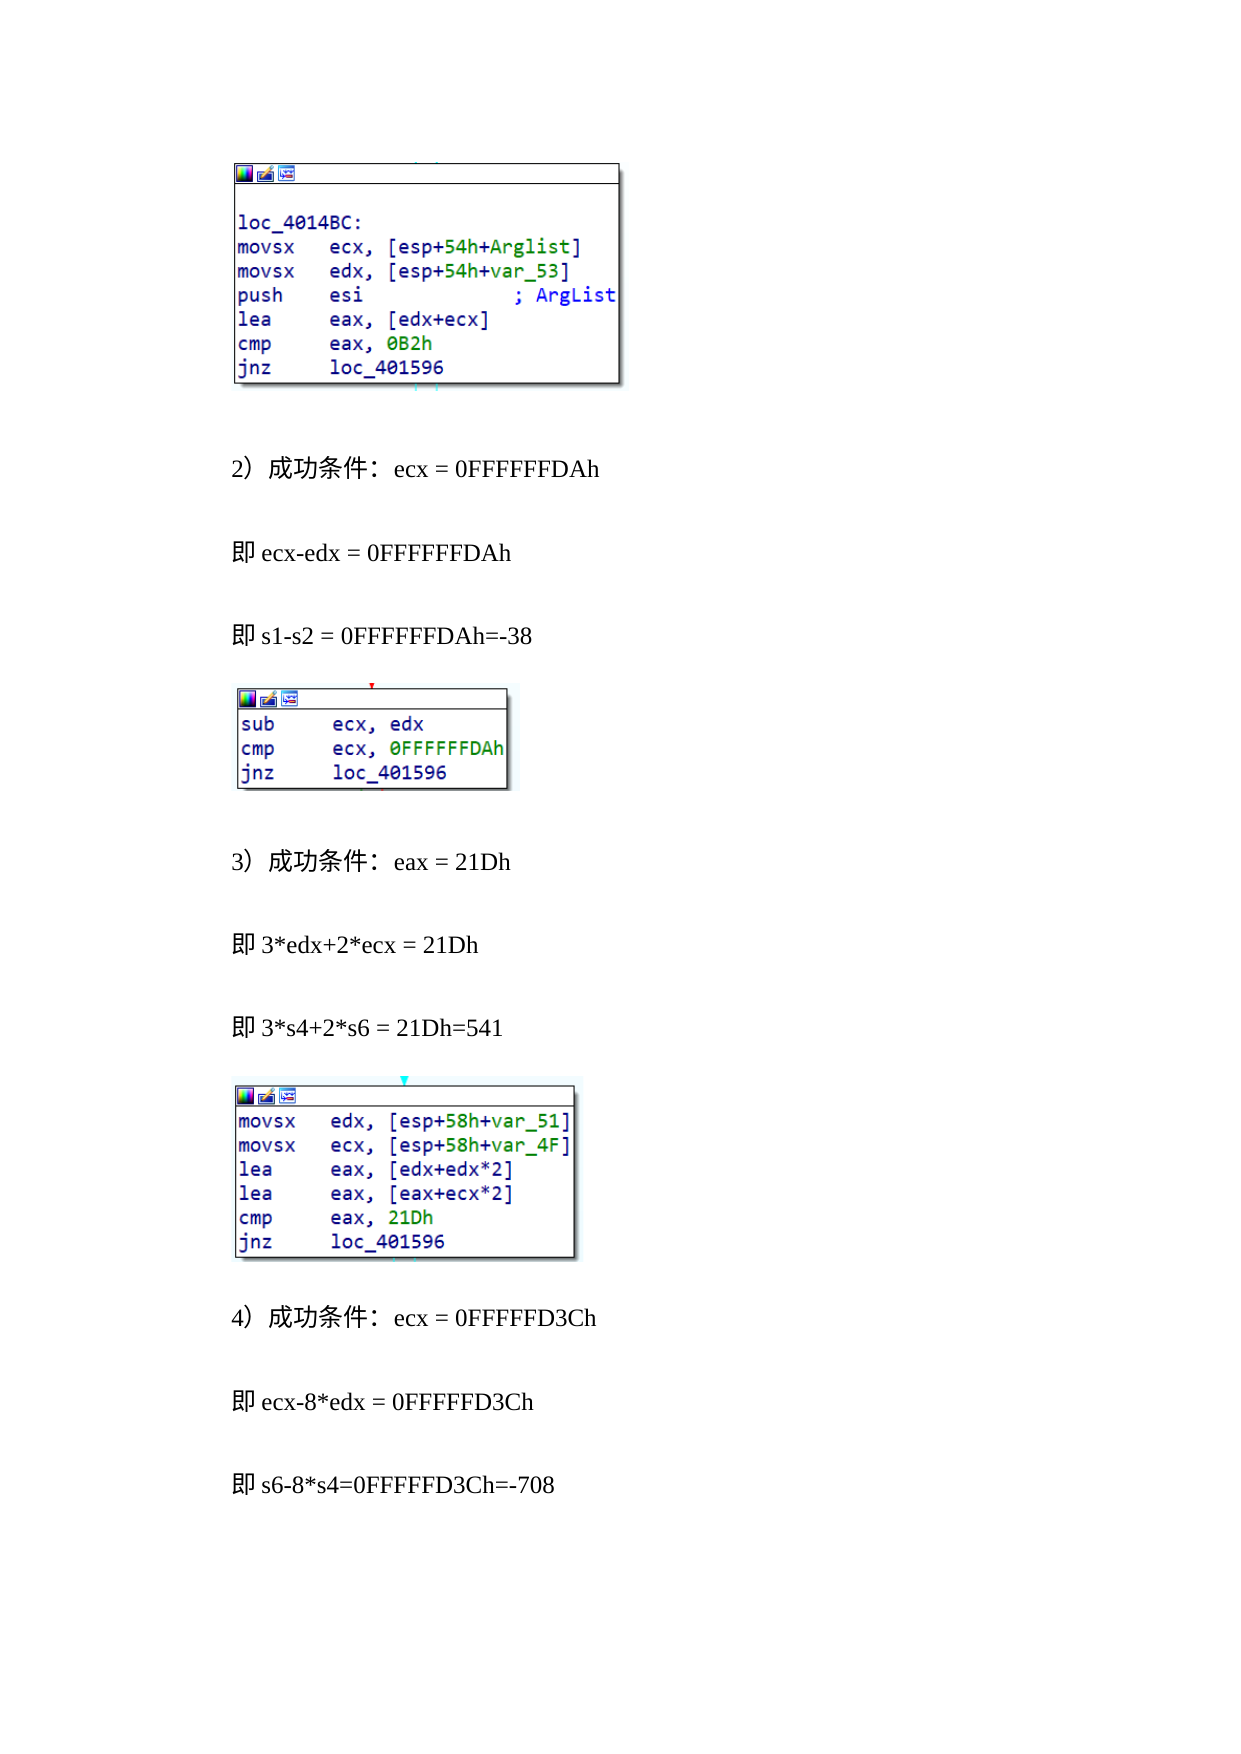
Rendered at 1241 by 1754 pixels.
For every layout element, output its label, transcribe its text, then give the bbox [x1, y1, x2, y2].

text 即s1-s2 = 0FFFFFFDAh=-38 [231, 601, 1053, 666]
picture [231, 162, 630, 391]
picture [231, 683, 520, 791]
text 即ecx-edx = 0FFFFFFDAh [231, 518, 1053, 583]
text 即s6-8*s4=0FFFFFD3Ch=-708 [187, 1450, 1053, 1515]
picture [231, 1076, 584, 1262]
text 3）成功条件：eax = 21Dh [231, 827, 1053, 892]
text 即3*edx+2*ecx = 21Dh [231, 910, 1053, 975]
text 即3*s4+2*s6 = 21Dh=541 [231, 993, 1053, 1058]
text 即ecx-8*edx = 0FFFFFD3Ch [187, 1367, 1053, 1432]
text 4）成功条件：ecx = 0FFFFFD3Ch [231, 1283, 1053, 1348]
text 2）成功条件：ecx = 0FFFFFFDAh [231, 434, 1053, 499]
